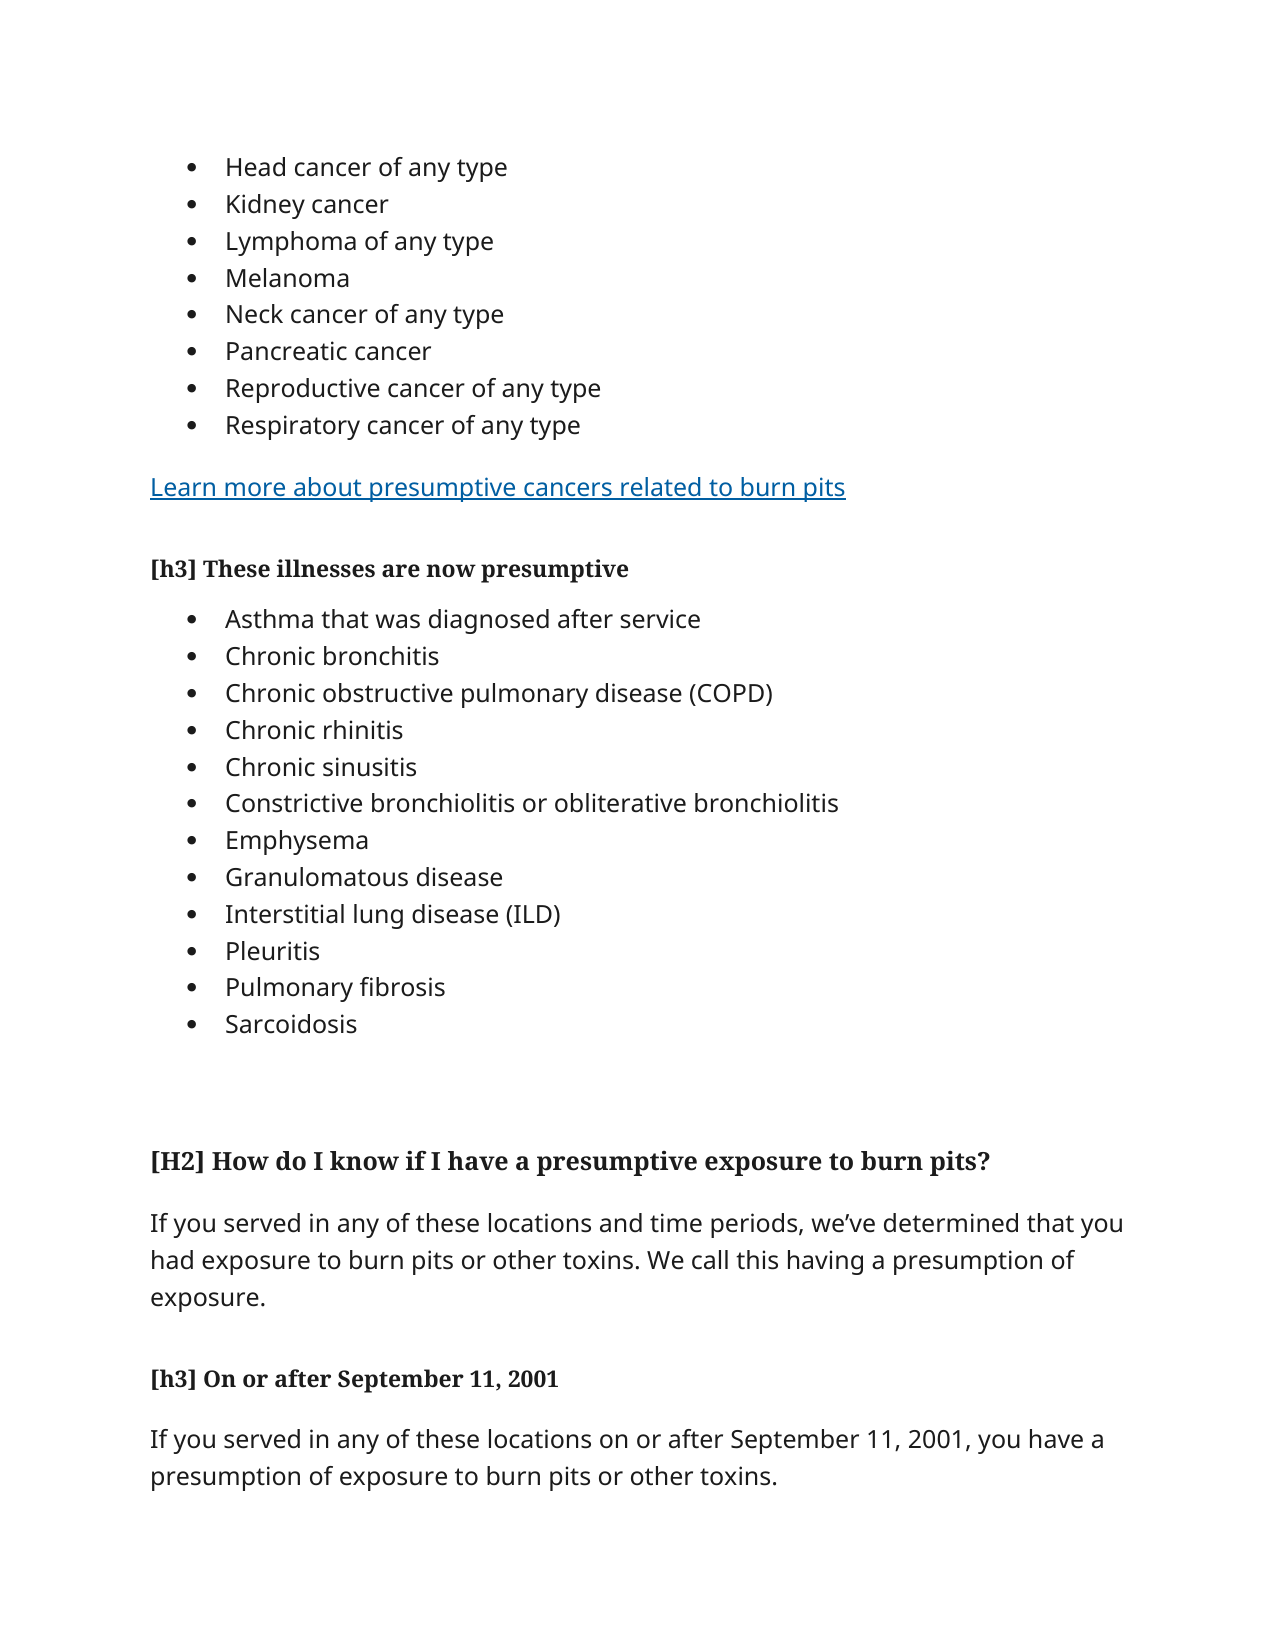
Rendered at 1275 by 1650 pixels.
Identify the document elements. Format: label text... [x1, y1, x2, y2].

list Melanoma [187, 260, 1125, 294]
subtitle [H2] How do I know if I have a presumptive exposure to burn pits? [150, 1144, 1125, 1178]
list Pulmonary fibrosis [187, 970, 1125, 1004]
text If you served in any of these locations on or after September 11, 2001, you have a presumption of exposure to burn pits or other toxins. [150, 1422, 1125, 1492]
list Pleuritis [187, 933, 1125, 967]
list Respiratory cancer of any type [187, 407, 1125, 441]
list Constrictive bronchiolitis or obliterative bronchiolitis [187, 786, 1125, 820]
list Reproductive cancer of any type [187, 371, 1125, 405]
text If you served in any of these locations and time periods, we’ve determined that you had exposure to burn pits or other toxins. We call this having a presumption of exposure. [150, 1206, 1125, 1313]
list Chronic obstructive pulmonary disease (COPD) [187, 676, 1125, 710]
subtitle [h3] On or after September 11, 2001 [150, 1363, 1125, 1394]
text Learn more about presumptive cancers related to burn pits [150, 469, 1125, 503]
subtitle [h3] These illnesses are now presumptive [150, 553, 1125, 584]
list Sarcoidosis [187, 1007, 1125, 1041]
list Chronic rhinitis [187, 712, 1125, 747]
list Neck cancer of any type [187, 297, 1125, 331]
list Chronic sinusitis [187, 749, 1125, 783]
list Lymphoma of any type [187, 223, 1125, 258]
list Emphysema [187, 823, 1125, 857]
list Granulomatous disease [187, 859, 1125, 894]
list Kidney cancer [187, 187, 1125, 221]
list Chronic bronchitis [187, 639, 1125, 673]
list Pancreatic cancer [187, 334, 1125, 368]
list Asthma that was diagnosed after service [187, 602, 1125, 636]
list Head cancer of any type [187, 150, 1125, 184]
list Interstitial lung disease (ILD) [187, 896, 1125, 930]
